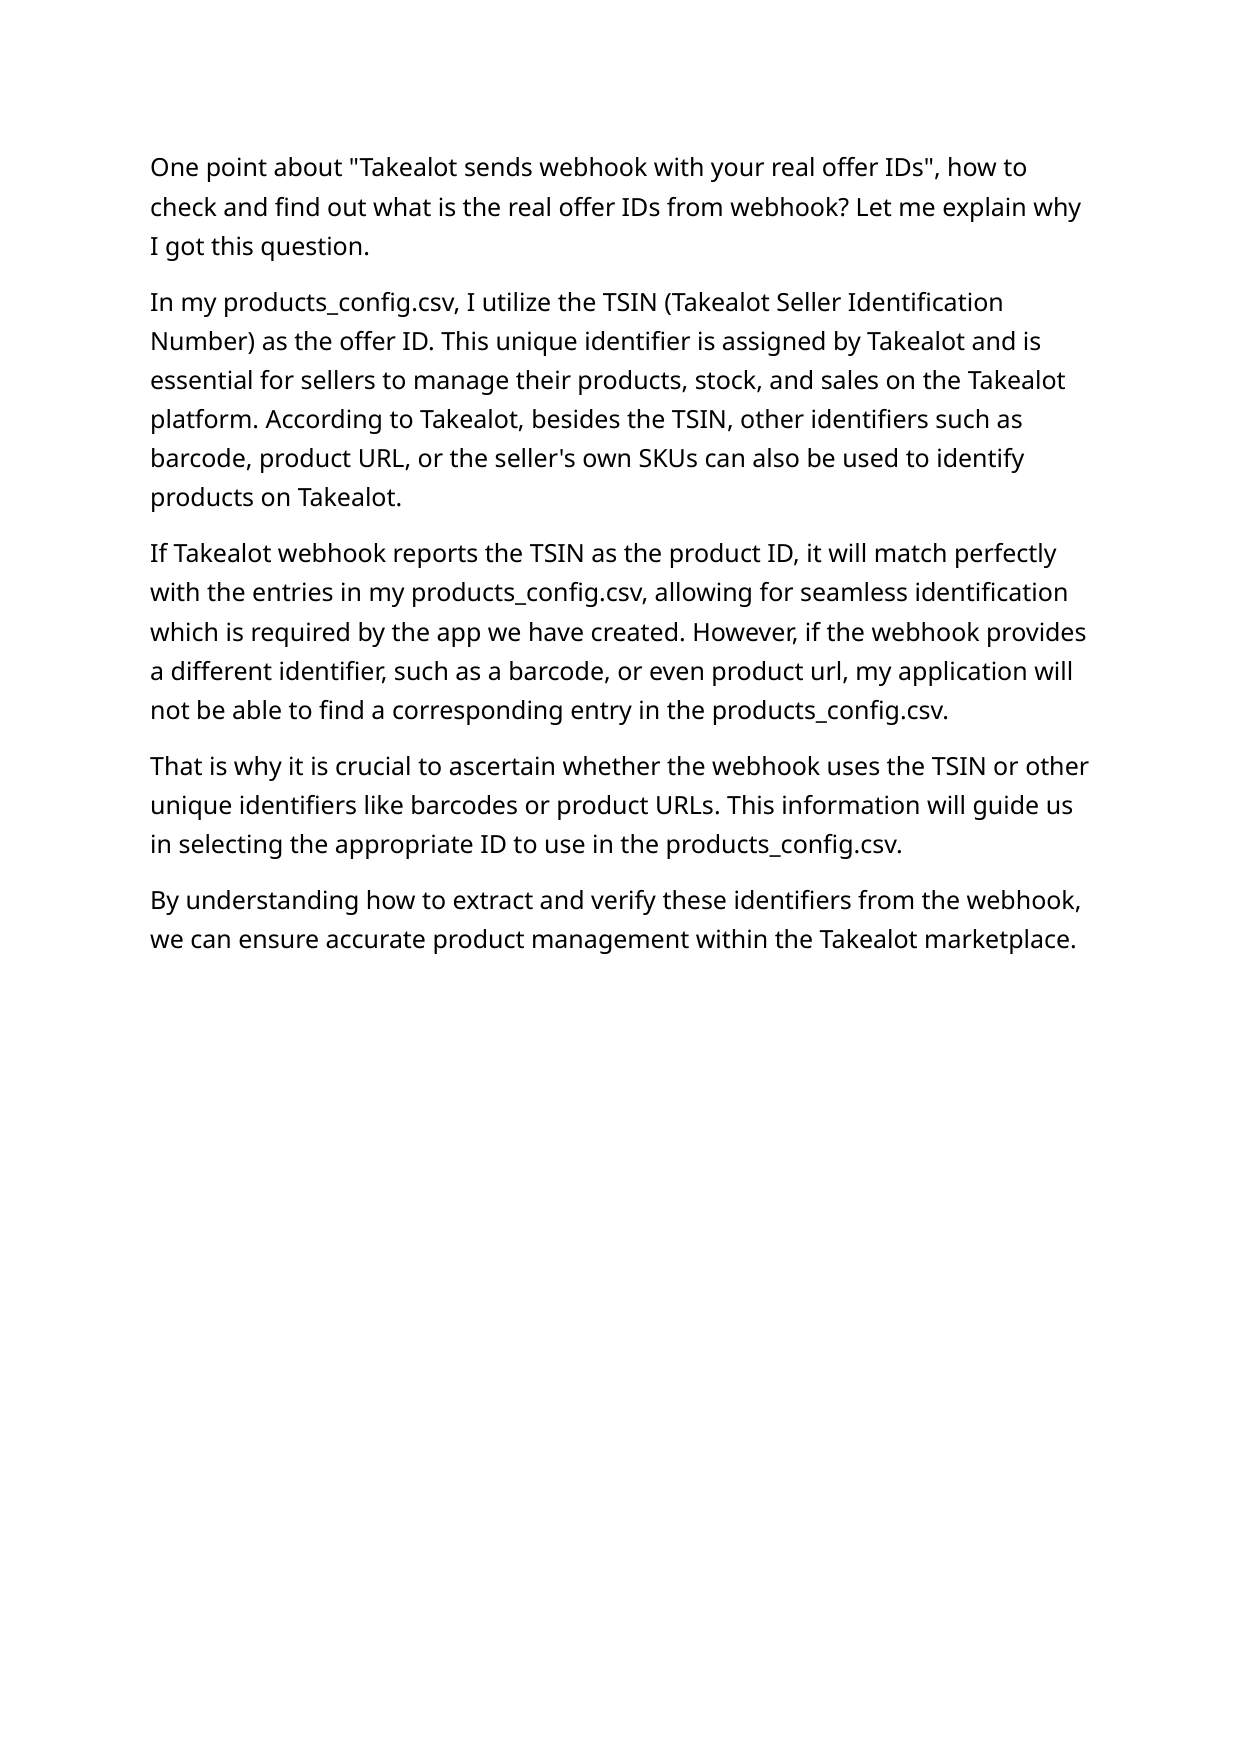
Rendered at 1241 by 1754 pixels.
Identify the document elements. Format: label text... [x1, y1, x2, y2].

text One point about "Takealot sends webhook with your real offer IDs", how to check and find out what is the real offer IDs from webhook? Let me explain why I got this question. [150, 150, 1090, 262]
text If Takealot webhook reports the TSIN as the product ID, it will match perfectly with the entries in my products_config.csv, allowing for seamless identification which is required by the app we have created. However, if the webhook provides a different identifier, such as a barcode, or even product url, my application will not be able to find a corresponding entry in the products_config.csv. [150, 536, 1090, 727]
text By understanding how to extract and verify these identifiers from the webhook, we can ensure accurate product management within the Takealot marketplace. [150, 882, 1090, 956]
text In my products_config.csv, I utilize the TSIN (Takealot Seller Identification Number) as the offer ID. This unique identifier is assigned by Takealot and is essential for sellers to manage their products, stock, and sales on the Takealot platform. According to Takealot, besides the TSIN, other identifiers such as barcode, product URL, or the seller's own SKUs can also be used to identify products on Takealot. [150, 284, 1090, 514]
text That is why it is crucial to ascertain whether the webhook uses the TSIN or other unique identifiers like barcodes or product URLs. This information will guide us in selecting the appropriate ID to use in the products_config.csv. [150, 748, 1090, 861]
